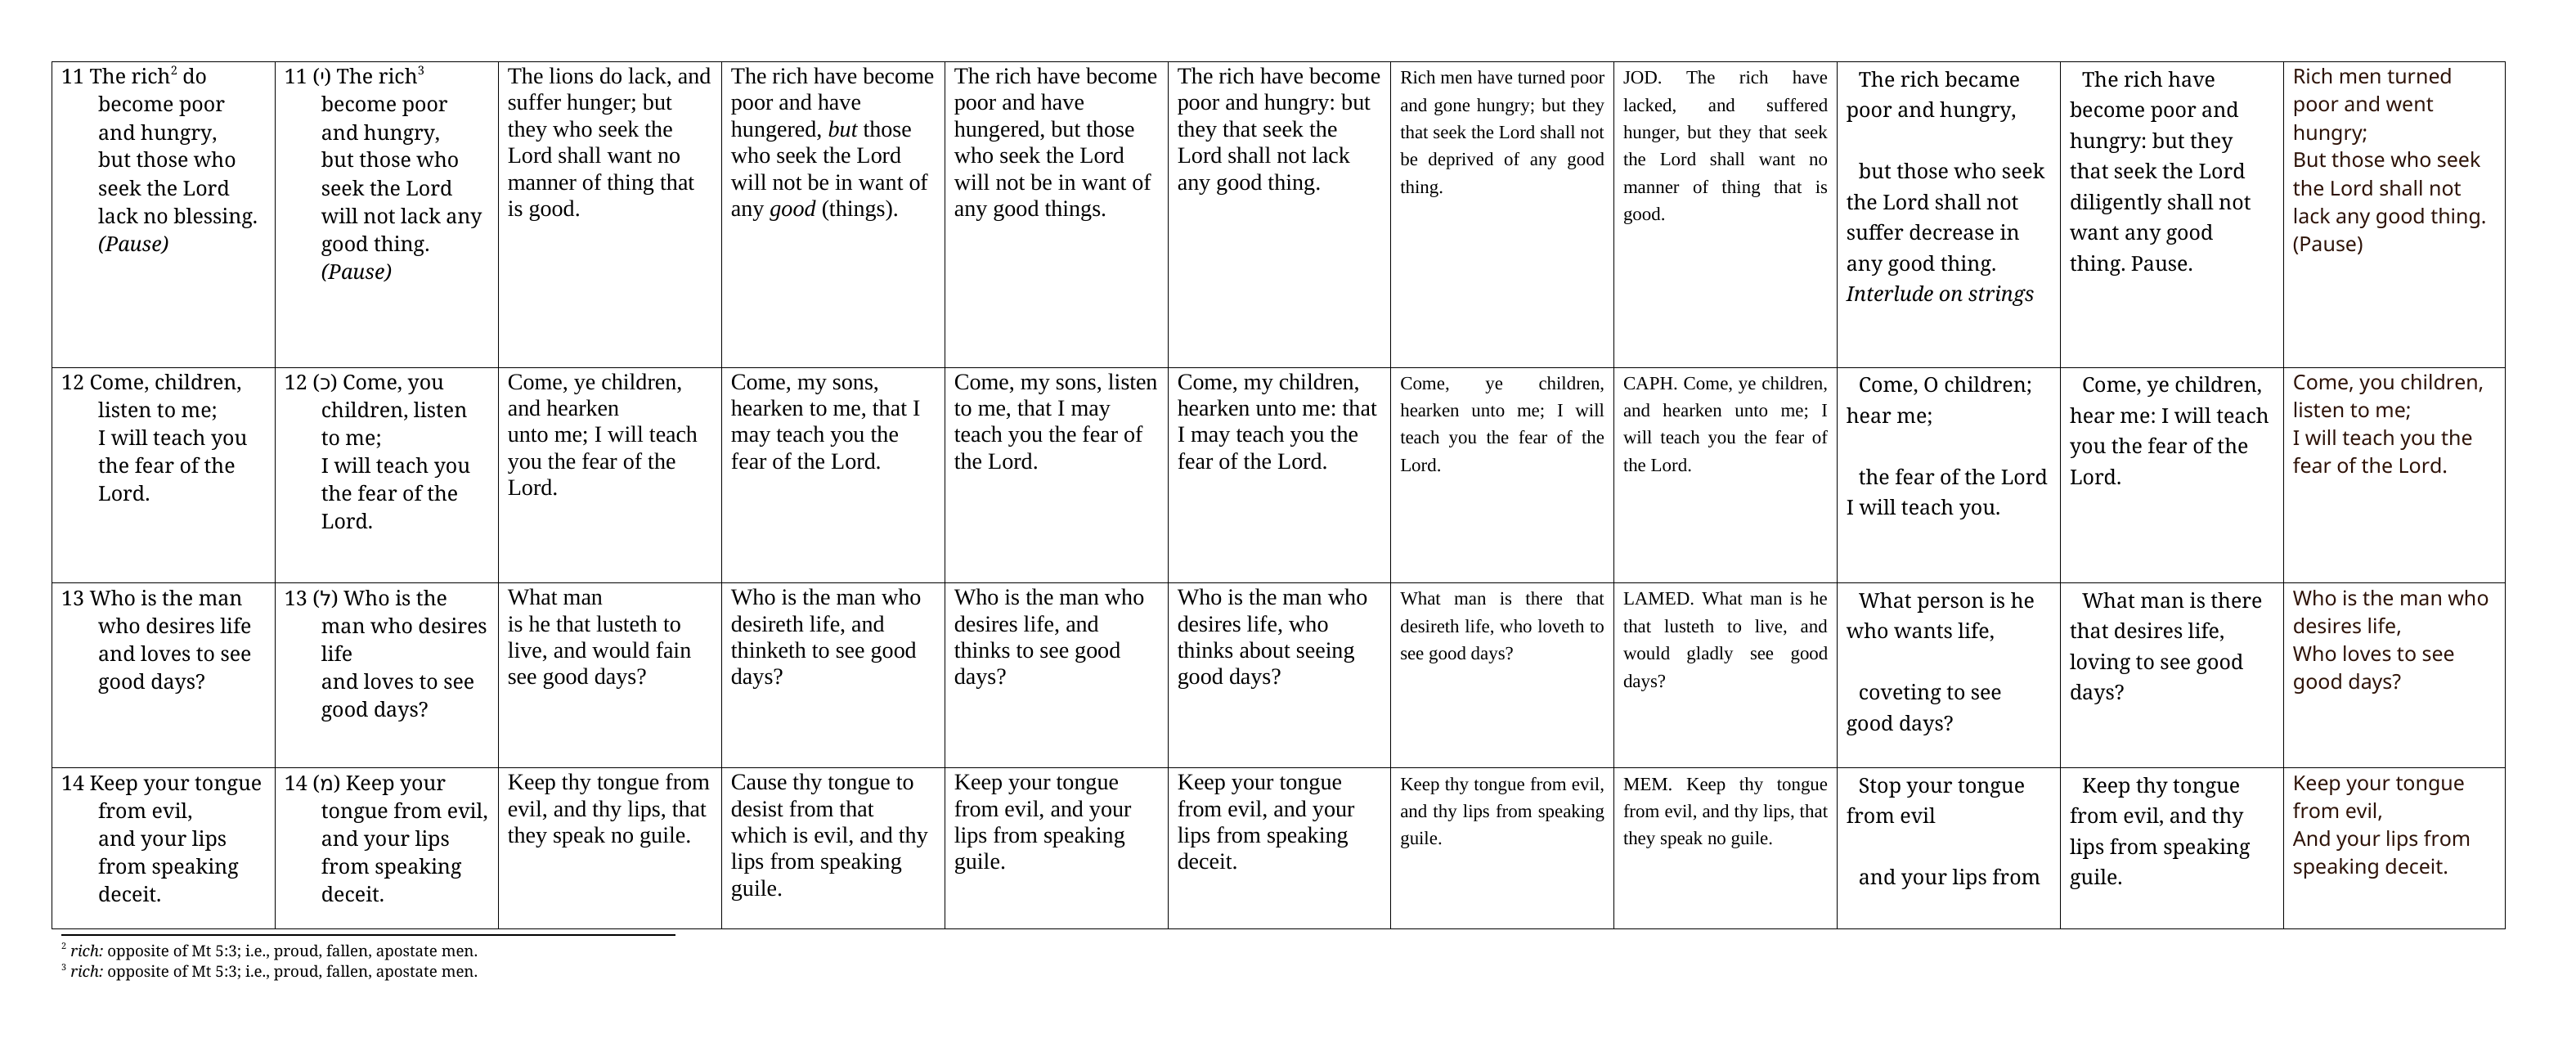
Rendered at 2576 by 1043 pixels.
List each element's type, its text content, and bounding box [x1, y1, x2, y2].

table_cell What man is there that desires life, loving to see good days? [2061, 583, 2283, 767]
table_cell The rich have become poor and have hungered, but those who seek the Lord will not be in want of any good (things). [722, 62, 945, 366]
table_cell Who is the man who desires life, Who loves to see good days? [2284, 583, 2505, 767]
table_cell 11 (י) The rich become poor and hungry, but those who seek the Lord will not lack any good thing. (Pause) [276, 62, 498, 366]
table_cell What man is there that desireth life, who loveth to see good days? [1391, 583, 1613, 767]
table_cell What man is he that lusteth to live, and would fain see good days? [499, 583, 721, 767]
table_cell Keep your tongue from evil, And your lips from speaking deceit. [2284, 768, 2505, 928]
table_cell The rich have become poor and hungry: but they that seek the Lord diligently shall not want any good thing. Pause. [2061, 62, 2283, 366]
table_cell CAPH. Come, ye children, and hearken unto me; I will teach you the fear of the Lord. [1614, 368, 1837, 582]
table_cell Keep thy tongue from evil, and thy lips, that they speak no guile. [499, 768, 721, 928]
table_cell MEM. Keep thy tongue from evil, and thy lips, that they speak no guile. [1614, 768, 1837, 928]
table_cell The rich have become poor and have hungered, but those who seek the Lord will not be in want of any good things. [945, 62, 1168, 366]
table_cell The lions do lack, and suffer hunger; but they who seek the Lord shall want no manner of thing that is good. [499, 62, 721, 366]
table_cell Come, ye children, and hearken unto me; I will teach you the fear of the Lord. [499, 368, 721, 582]
table_cell Come, ye children, hearken unto me; I will teach you the fear of the Lord. [1391, 368, 1613, 582]
table_cell Keep thy tongue from evil, and thy lips from speaking guile. [2061, 768, 2283, 928]
table_cell Who is the man who desireth life, and thinketh to see good days? [722, 583, 945, 767]
table_cell 14 Keep your tongue from evil, and your lips from speaking deceit. [52, 768, 275, 928]
table_cell JOD. The rich have lacked, and suffered hunger, but they that seek the Lord shall want no manner of thing that is good. [1614, 62, 1837, 366]
table_cell 13 (ל) Who is the man who desires life and loves to see good days? [276, 583, 498, 767]
table_cell Come, my sons, hearken to me, that I may teach you the fear of the Lord. [722, 368, 945, 582]
table_cell Who is the man who desires life, who thinks about seeing good days? [1169, 583, 1390, 767]
table_cell Cause thy tongue to desist from that which is evil, and thy lips from speaking guile. [722, 768, 945, 928]
table_cell Come, my sons, listen to me, that I may teach you the fear of the Lord. [945, 368, 1168, 582]
table_cell LAMED. What man is he that lusteth to live, and would gladly see good days? [1614, 583, 1837, 767]
table_cell The rich became poor and hungry, but those who seek the Lord shall not suffer decrease in any good thing. Interlude on strings [1838, 62, 2060, 366]
table_cell Keep thy tongue from evil, and thy lips from speaking guile. [1391, 768, 1613, 928]
table_cell The rich have become poor and hungry: but they that seek the Lord shall not lack any good thing. [1169, 62, 1390, 366]
table_cell 14 (מ) Keep your tongue from evil, and your lips from speaking deceit. [276, 768, 498, 928]
table_cell 12 (כ) Come, you children, listen to me; I will teach you the fear of the Lord. [276, 368, 498, 582]
table_cell Rich men have turned poor and gone hungry; but they that seek the Lord shall not be deprived of any good thing. [1391, 62, 1613, 366]
table_cell 11 The rich do become poor and hungry, but those who seek the Lord lack no blessing. (Pause) [52, 62, 275, 366]
table_cell 12 Come, children, listen to me; I will teach you the fear of the Lord. [52, 368, 275, 582]
table_cell Rich men turned poor and went hungry; But those who seek the Lord shall not lack any good thing. (Pause) [2284, 62, 2505, 366]
table_cell Keep your tongue from evil, and your lips from speaking deceit. [1169, 768, 1390, 928]
table_cell Stop your tongue from evil and your lips from speaking deceit. [1838, 768, 2060, 928]
table_cell 13 Who is the man who desires life and loves to see good days? [52, 583, 275, 767]
table_cell Come, my children, hearken unto me: that I may teach you the fear of the Lord. [1169, 368, 1390, 582]
table_cell Come, you children, listen to me; I will teach you the fear of the Lord. [2284, 368, 2505, 582]
table_cell Come, O children; hear me; the fear of the Lord I will teach you. [1838, 368, 2060, 582]
table_cell Keep your tongue from evil, and your lips from speaking guile. [945, 768, 1168, 928]
table_cell Who is the man who desires life, and thinks to see good days? [945, 583, 1168, 767]
table_cell Come, ye children, hear me: I will teach you the fear of the Lord. [2061, 368, 2283, 582]
table_cell What person is he who wants life, coveting to see good days? [1838, 583, 2060, 767]
